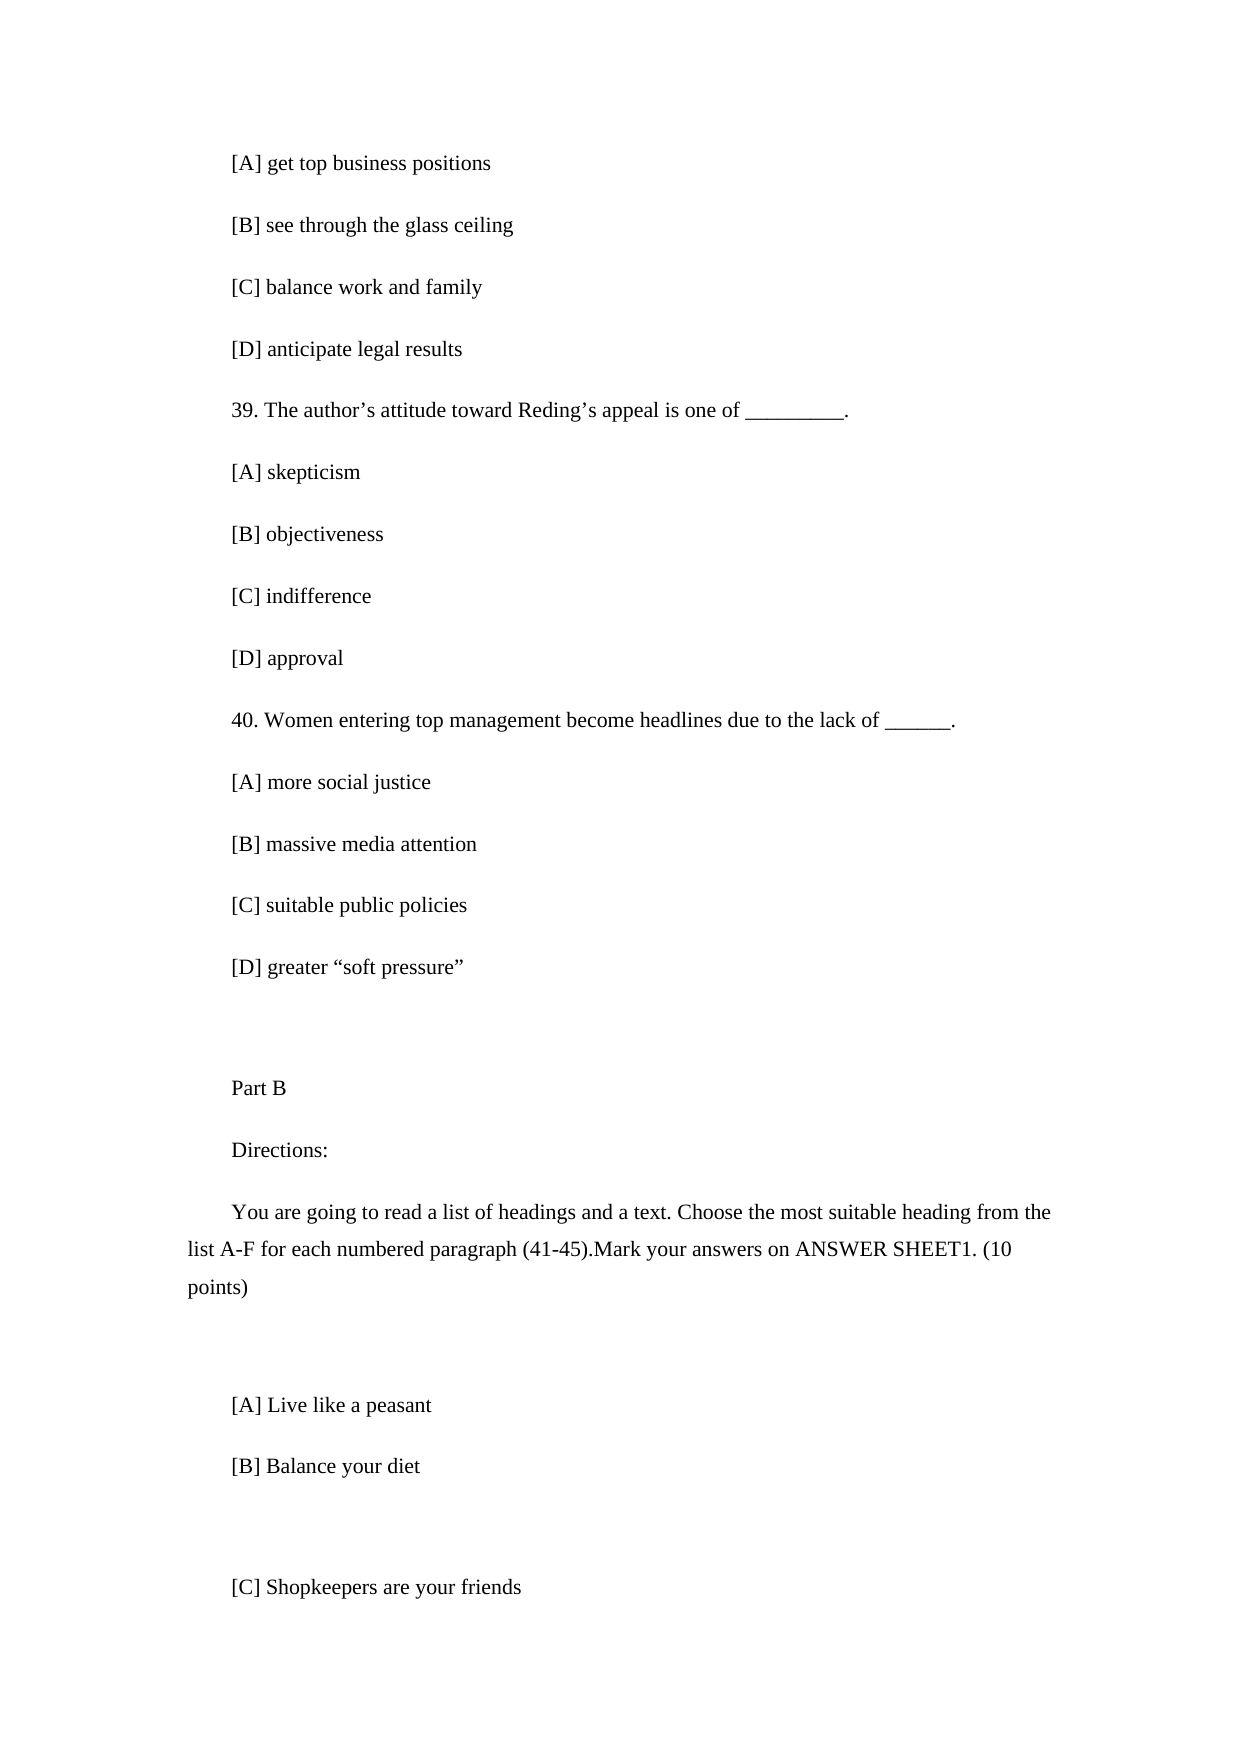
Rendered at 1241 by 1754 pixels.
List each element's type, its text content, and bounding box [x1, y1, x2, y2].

text Part B [187, 1075, 1053, 1100]
text [D] greater “soft pressure” [187, 954, 1053, 979]
text [A] get top business positions [187, 150, 1053, 175]
text [A] skepticism [187, 459, 1053, 484]
text [A] Live like a peasant [187, 1392, 1053, 1417]
text [B] Balance your diet [187, 1453, 1053, 1479]
text [B] objectiveness [187, 521, 1053, 546]
text [B] see through the glass ceiling [187, 212, 1053, 237]
text [C] balance work and family [187, 274, 1053, 299]
text [C] indifference [187, 583, 1053, 608]
text You are going to read a list of headings and a text. Choose the most suitable heading from the list A-F for each numbered paragraph (41-45).Mark your answers on ANSWER SHEET1. (10 points) [187, 1199, 1053, 1299]
text [D] approval [187, 645, 1053, 670]
text [D] anticipate legal results [187, 336, 1053, 361]
text 39. The author’s attitude toward Reding’s appeal is one of _________. [187, 397, 1053, 423]
text [A] more social justice [187, 769, 1053, 794]
text [B] massive media attention [187, 831, 1053, 856]
text [C] Shopkeepers are your friends [187, 1574, 1053, 1599]
text [C] suitable public policies [187, 892, 1053, 918]
text 40. Women entering top management become headlines due to the lack of ______. [187, 707, 1053, 732]
text Directions: [187, 1137, 1053, 1162]
